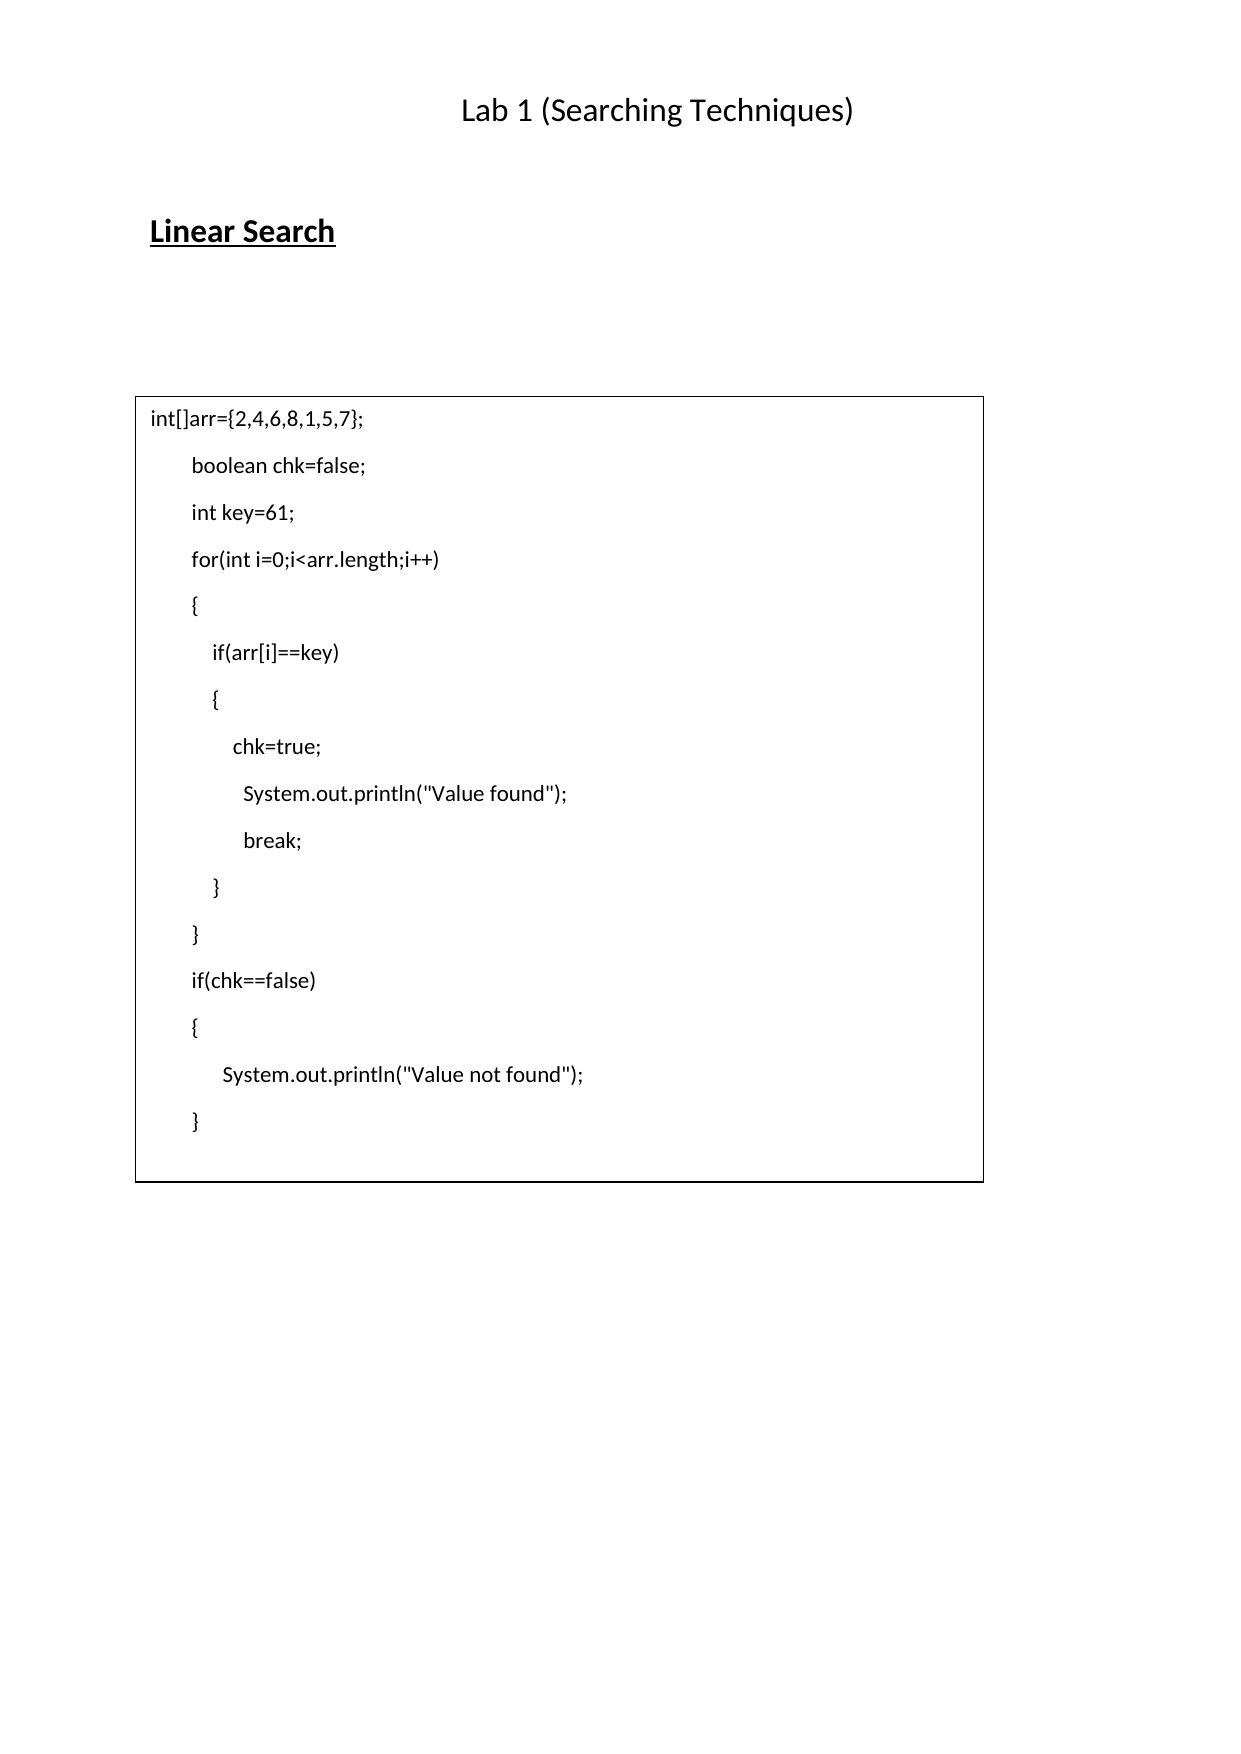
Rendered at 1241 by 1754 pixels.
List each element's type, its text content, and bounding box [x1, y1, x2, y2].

text Lab 1 (Searching Techniques) [225, 89, 1090, 129]
text Linear Search [150, 210, 1090, 251]
